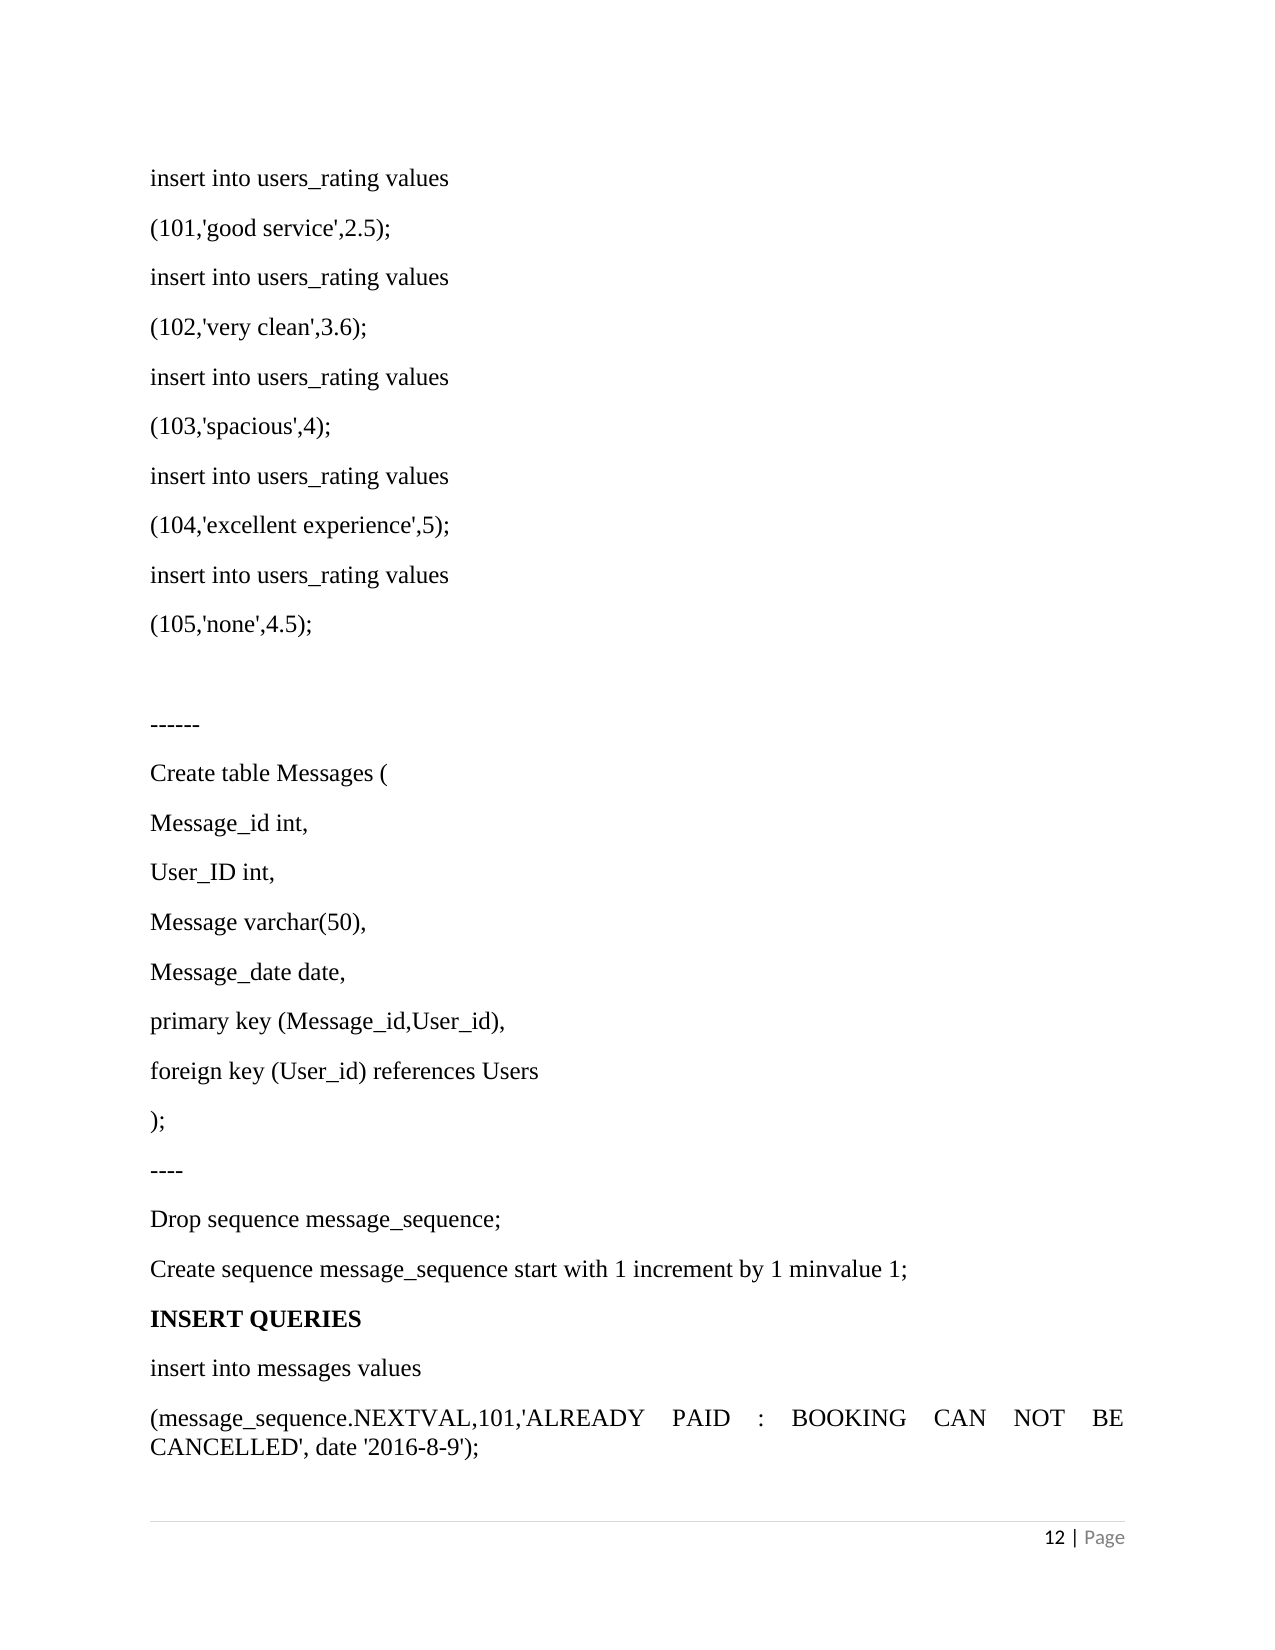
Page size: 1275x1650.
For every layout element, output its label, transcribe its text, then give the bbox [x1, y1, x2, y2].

text Create sequence message_sequence start with 1 increment by 1 minvalue 1; [150, 1254, 1125, 1283]
text insert into users_rating values [150, 262, 1125, 291]
text ------ [150, 709, 1125, 737]
text (message_sequence.NEXTVAL,101,'ALREADY PAID : BOOKING CAN NOT BE CANCELLED', date '2016-8-9'); [150, 1403, 1125, 1460]
text Message_id int, [150, 808, 1125, 837]
text (101,'good service',2.5); [150, 213, 1125, 242]
text (103,'spacious',4); [150, 411, 1125, 440]
text Create table Messages ( [150, 758, 1125, 787]
text Message varchar(50), [150, 907, 1125, 936]
text insert into messages values [150, 1353, 1125, 1382]
text insert into users_rating values [150, 163, 1125, 192]
text ---- [150, 1155, 1125, 1184]
text User_ID int, [150, 857, 1125, 886]
text Drop sequence message_sequence; [150, 1204, 1125, 1233]
text (104,'excellent experience',5); [150, 510, 1125, 539]
text insert into users_rating values [150, 362, 1125, 390]
text (102,'very clean',3.6); [150, 312, 1125, 341]
text primary key (Message_id,User_id), [150, 1006, 1125, 1035]
text foreign key (User_id) references Users [150, 1056, 1125, 1084]
text insert into users_rating values [150, 560, 1125, 589]
text (105,'none',4.5); [150, 609, 1125, 638]
text Message_date date, [150, 957, 1125, 985]
text ); [150, 1105, 1125, 1134]
text INSERT QUERIES [150, 1304, 1125, 1332]
text insert into users_rating values [150, 461, 1125, 489]
